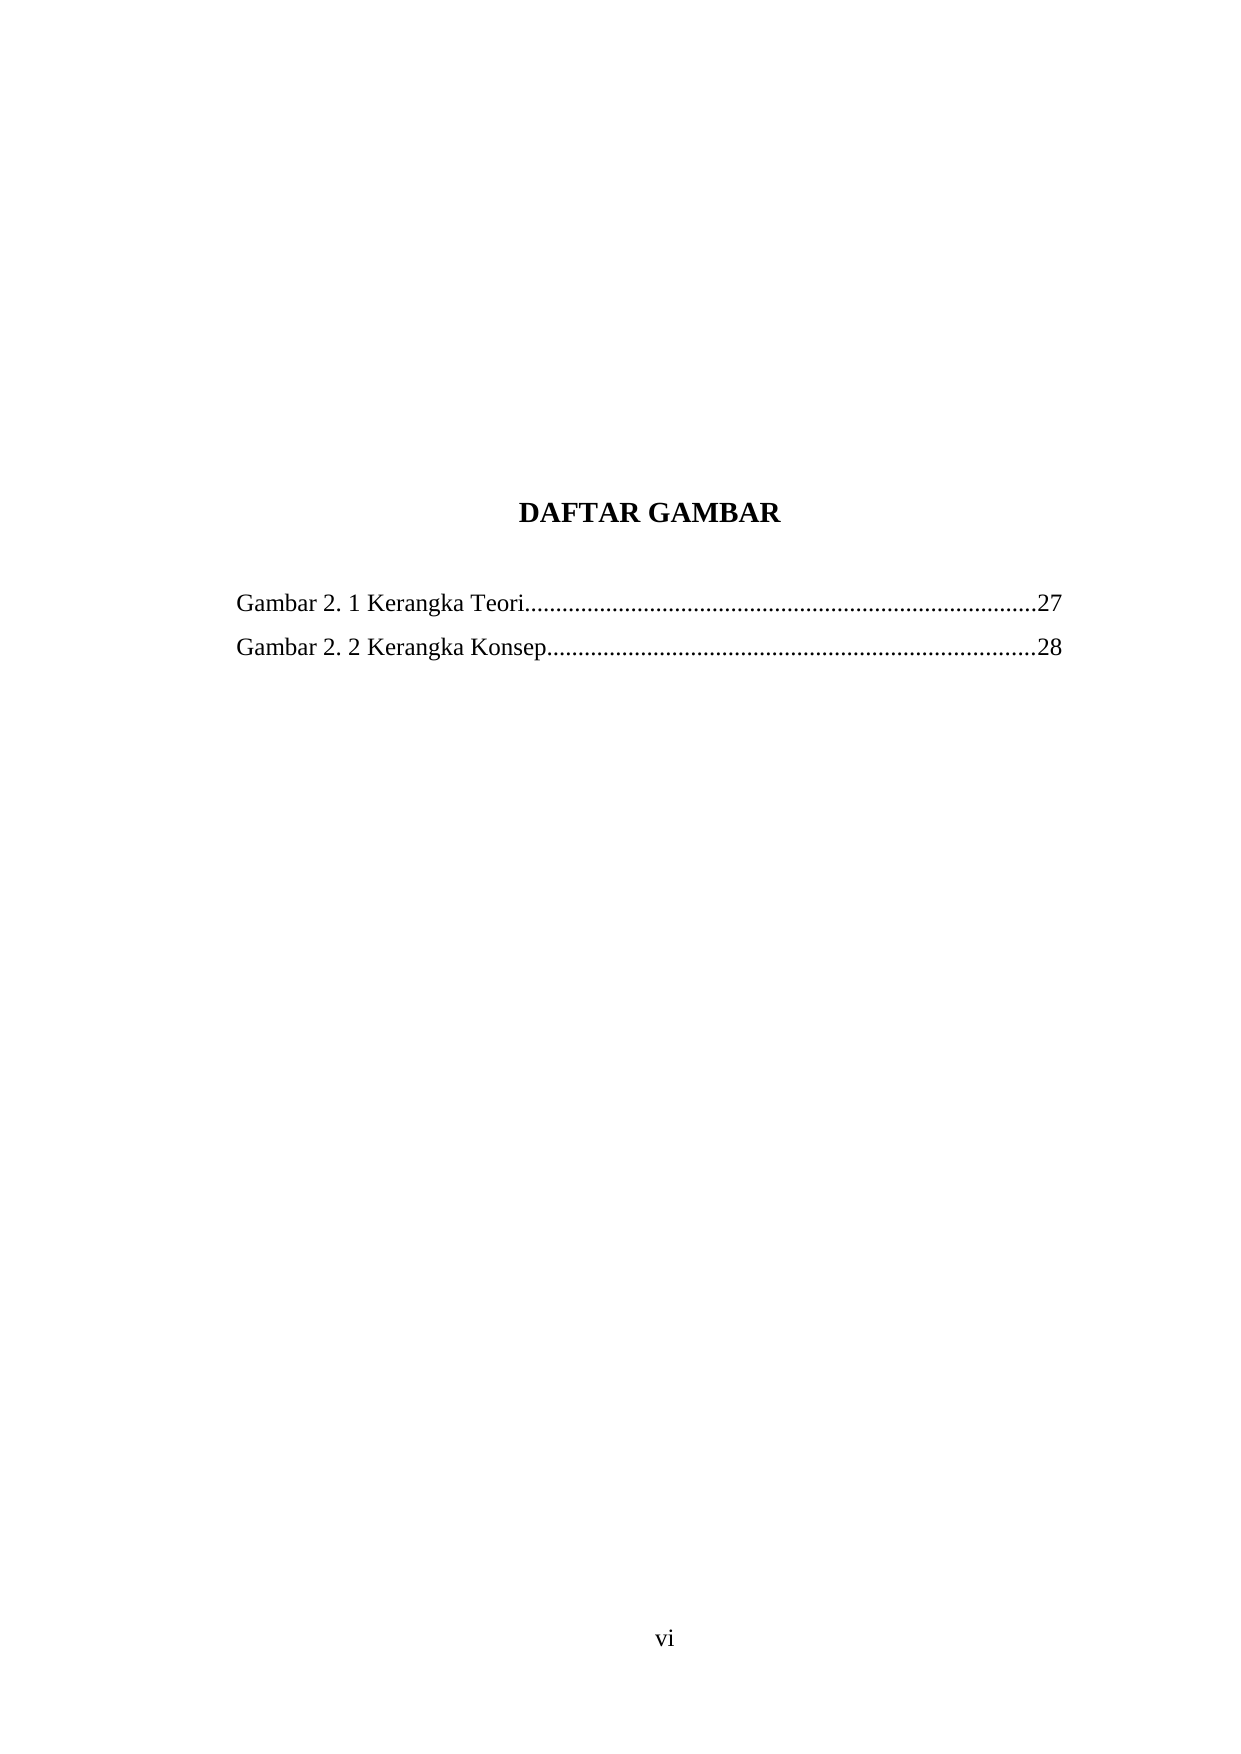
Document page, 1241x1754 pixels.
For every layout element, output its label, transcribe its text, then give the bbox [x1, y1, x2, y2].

text Gambar 2. 1 Kerangka Teori 27 [236, 588, 1063, 617]
subtitle DAFTAR GAMBAR [236, 495, 1063, 528]
text Gambar 2. 2 Kerangka Konsep 28 [236, 632, 1063, 660]
